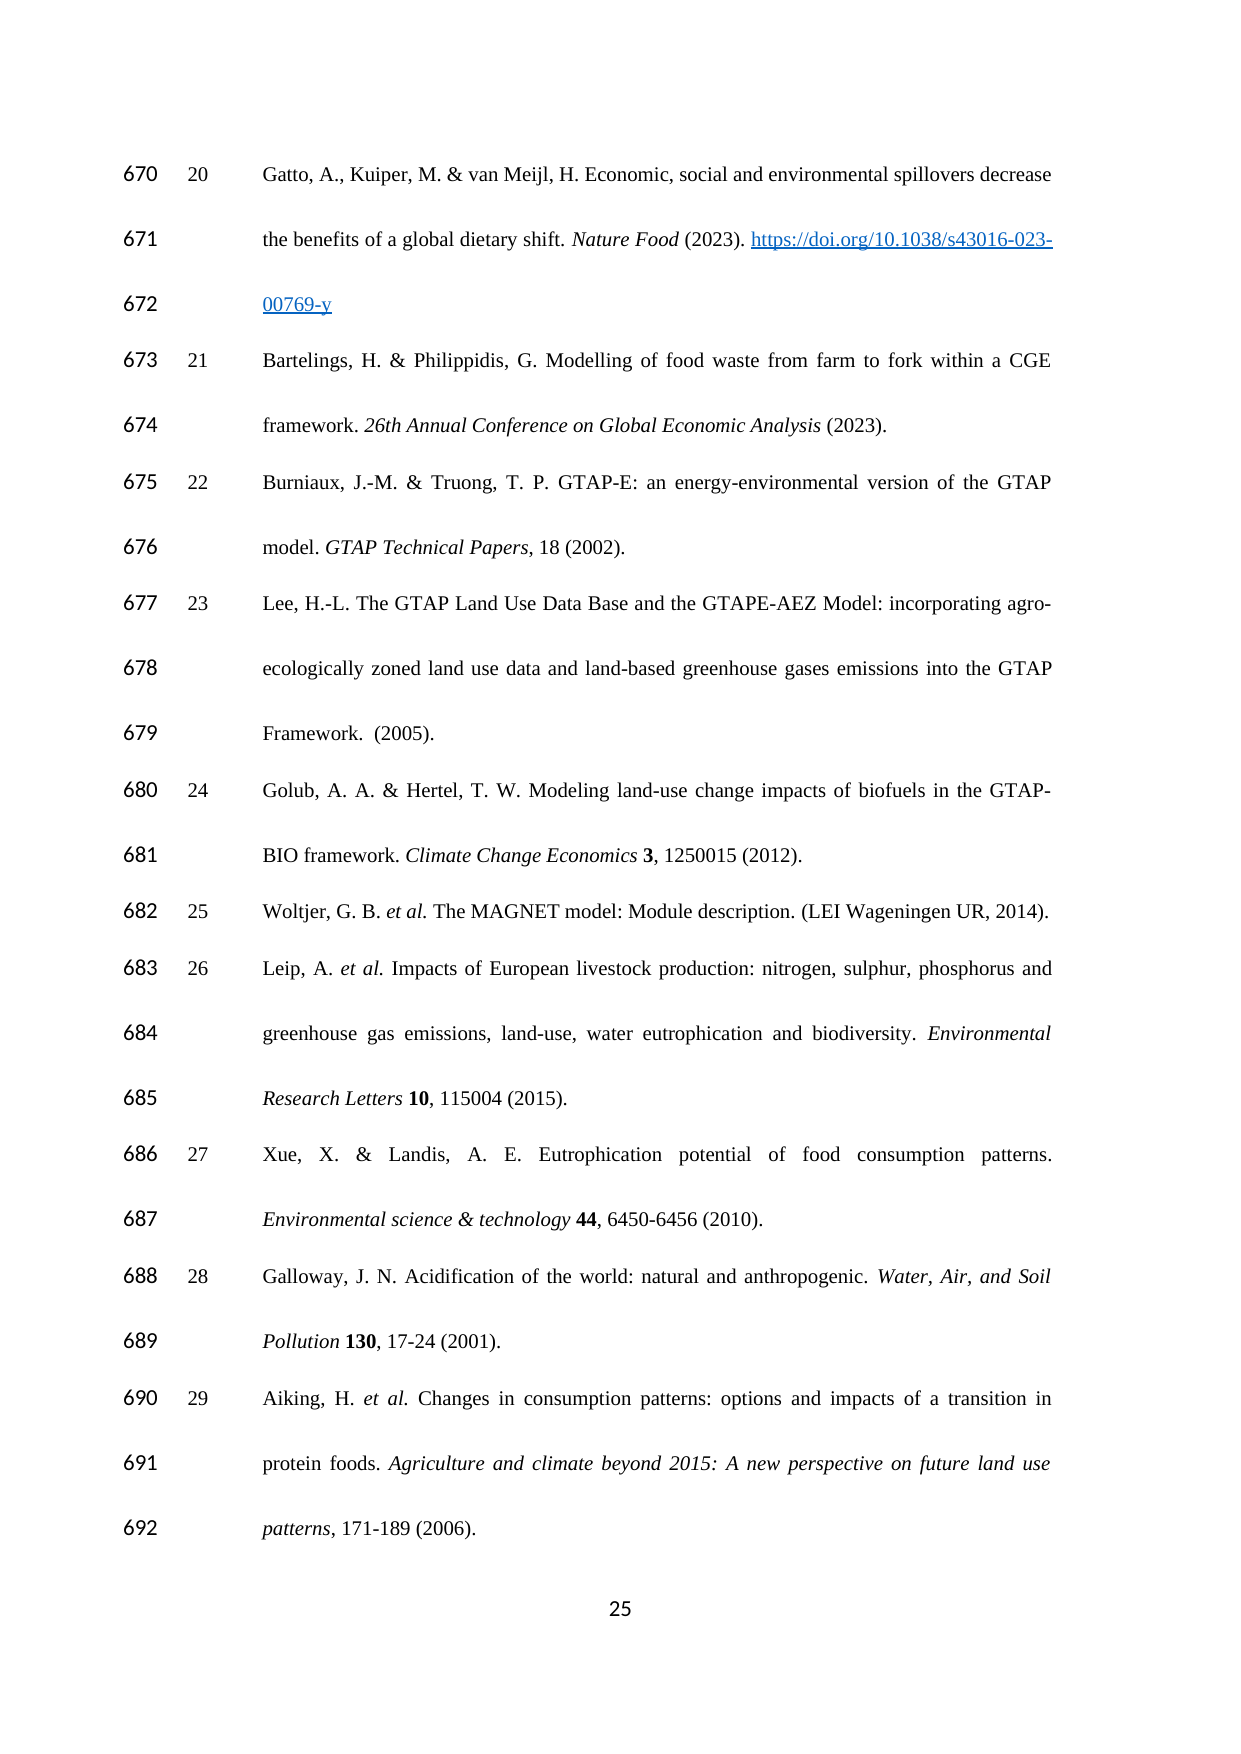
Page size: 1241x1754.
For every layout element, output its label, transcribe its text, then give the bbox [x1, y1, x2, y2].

text 21 Bartelings, H. & Philippidis, G. Modelling of food waste from farm to fork within a CGE framework. 26th Annual Conference on Global Economic Analysis (2023). [187, 344, 1053, 441]
text 29 Aiking, H. et al. Changes in consumption patterns: options and impacts of a transition in protein foods. Agriculture and climate beyond 2015: A new perspective on future land use patterns, 171-189 (2006). [187, 1381, 1053, 1544]
text 20 Gatto, A., Kuiper, M. & van Meijl, H. Economic, social and environmental spillovers decrease the benefits of a global dietary shift. Nature Food (2023). https://doi.org/10.1038/s43016-023-00769-y [187, 157, 1053, 320]
text 27 Xue, X. & Landis, A. E. Eutrophication potential of food consumption patterns. Environmental science & technology 44, 6450-6456 (2010). [187, 1138, 1053, 1236]
text 22 Burniaux, J.-M. & Truong, T. P. GTAP-E: an energy-environmental version of the GTAP model. GTAP Technical Papers, 18 (2002). [187, 465, 1053, 563]
text 26 Leip, A. et al. Impacts of European livestock production: nitrogen, sulphur, phosphorus and greenhouse gas emissions, land-use, water eutrophication and biodiversity. Environmental Research Letters 10, 115004 (2015). [187, 952, 1053, 1114]
text 25 Woltjer, G. B. et al. The MAGNET model: Module description. (LEI Wageningen UR, 2014). [187, 895, 1053, 928]
text 28 Galloway, J. N. Acidification of the world: natural and anthropogenic. Water, Air, and Soil Pollution 130, 17-24 (2001). [187, 1260, 1053, 1357]
text 23 Lee, H.-L. The GTAP Land Use Data Base and the GTAPE-AEZ Model: incorporating agro-ecologically zoned land use data and land-based greenhouse gases emissions into the GTAP Framework. (2005). [187, 587, 1053, 749]
text 24 Golub, A. A. & Hertel, T. W. Modeling land-use change impacts of biofuels in the GTAP-BIO framework. Climate Change Economics 3, 1250015 (2012). [187, 773, 1053, 871]
